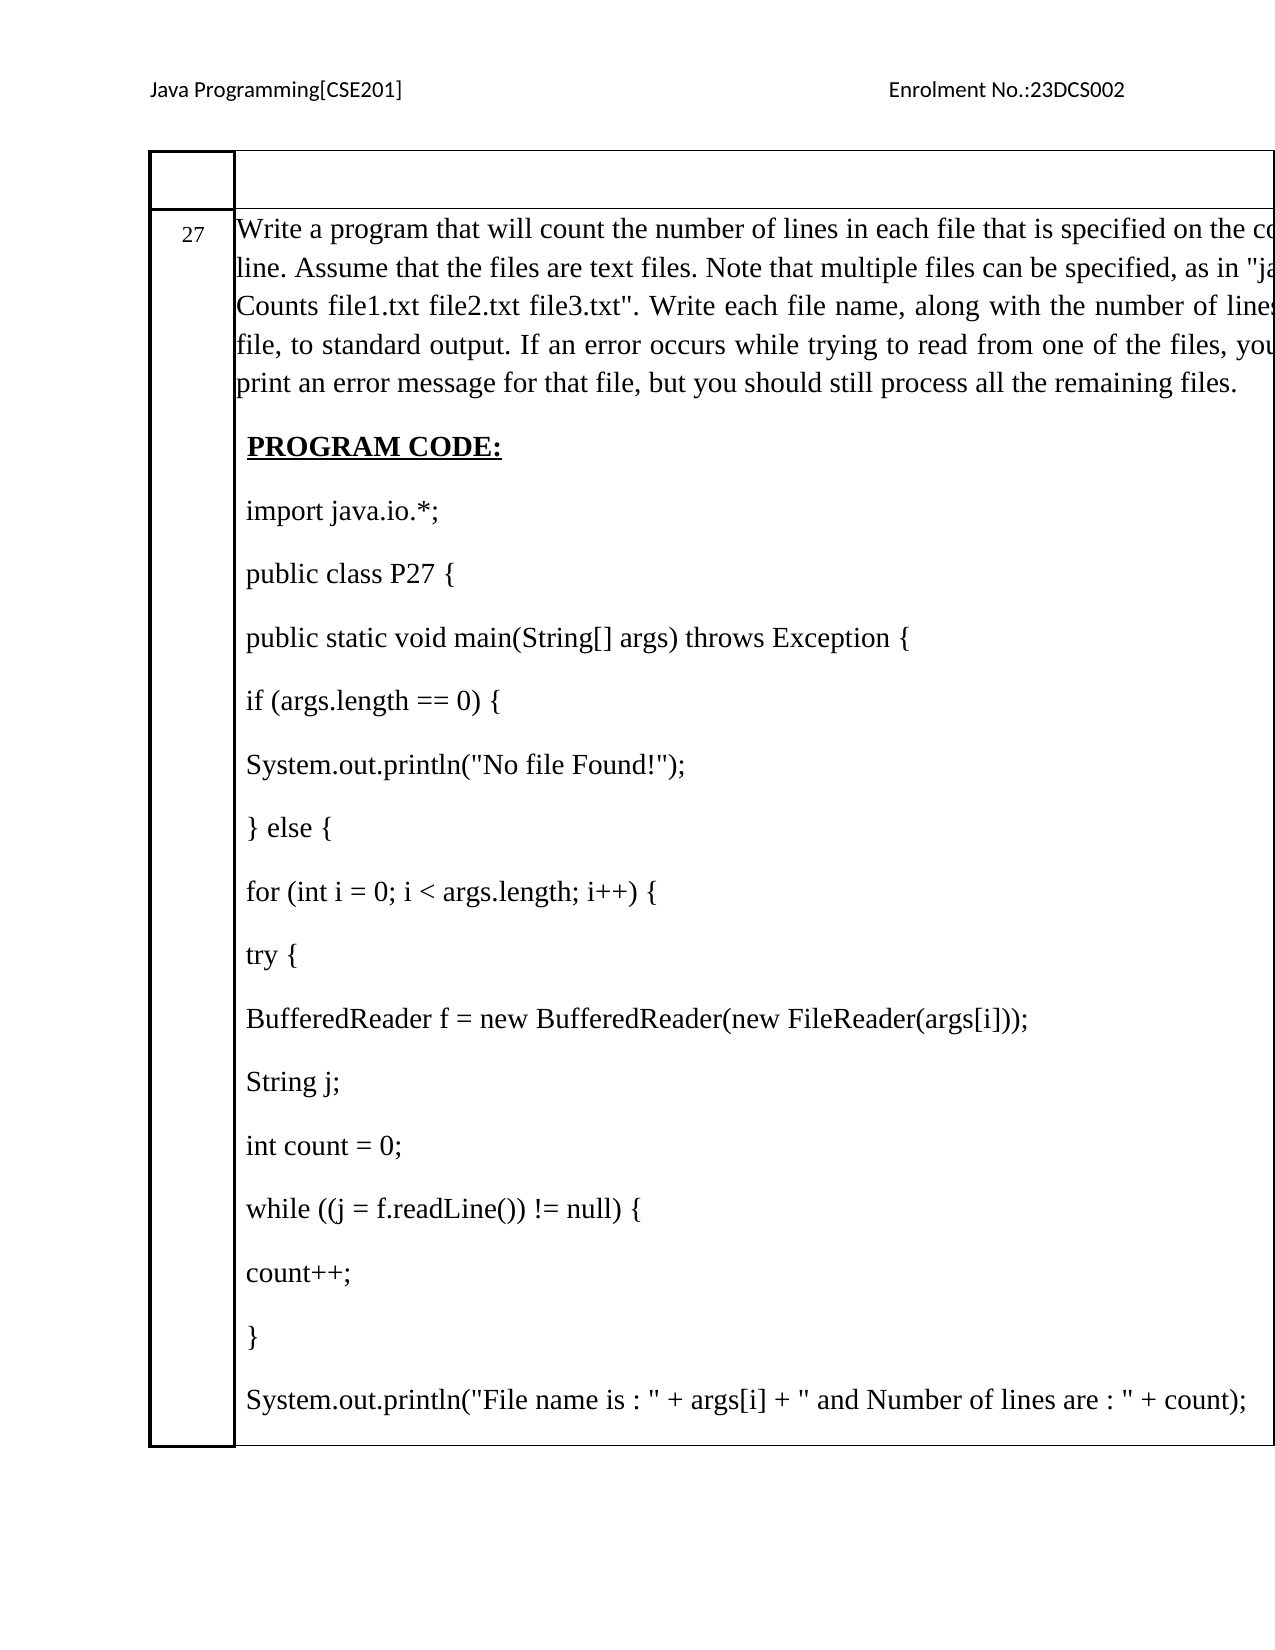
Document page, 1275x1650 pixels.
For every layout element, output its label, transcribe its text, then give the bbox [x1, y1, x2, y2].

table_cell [236, 209, 1273, 1445]
table_cell 27 [152, 211, 233, 1445]
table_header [236, 151, 1273, 208]
table_header [152, 153, 233, 208]
